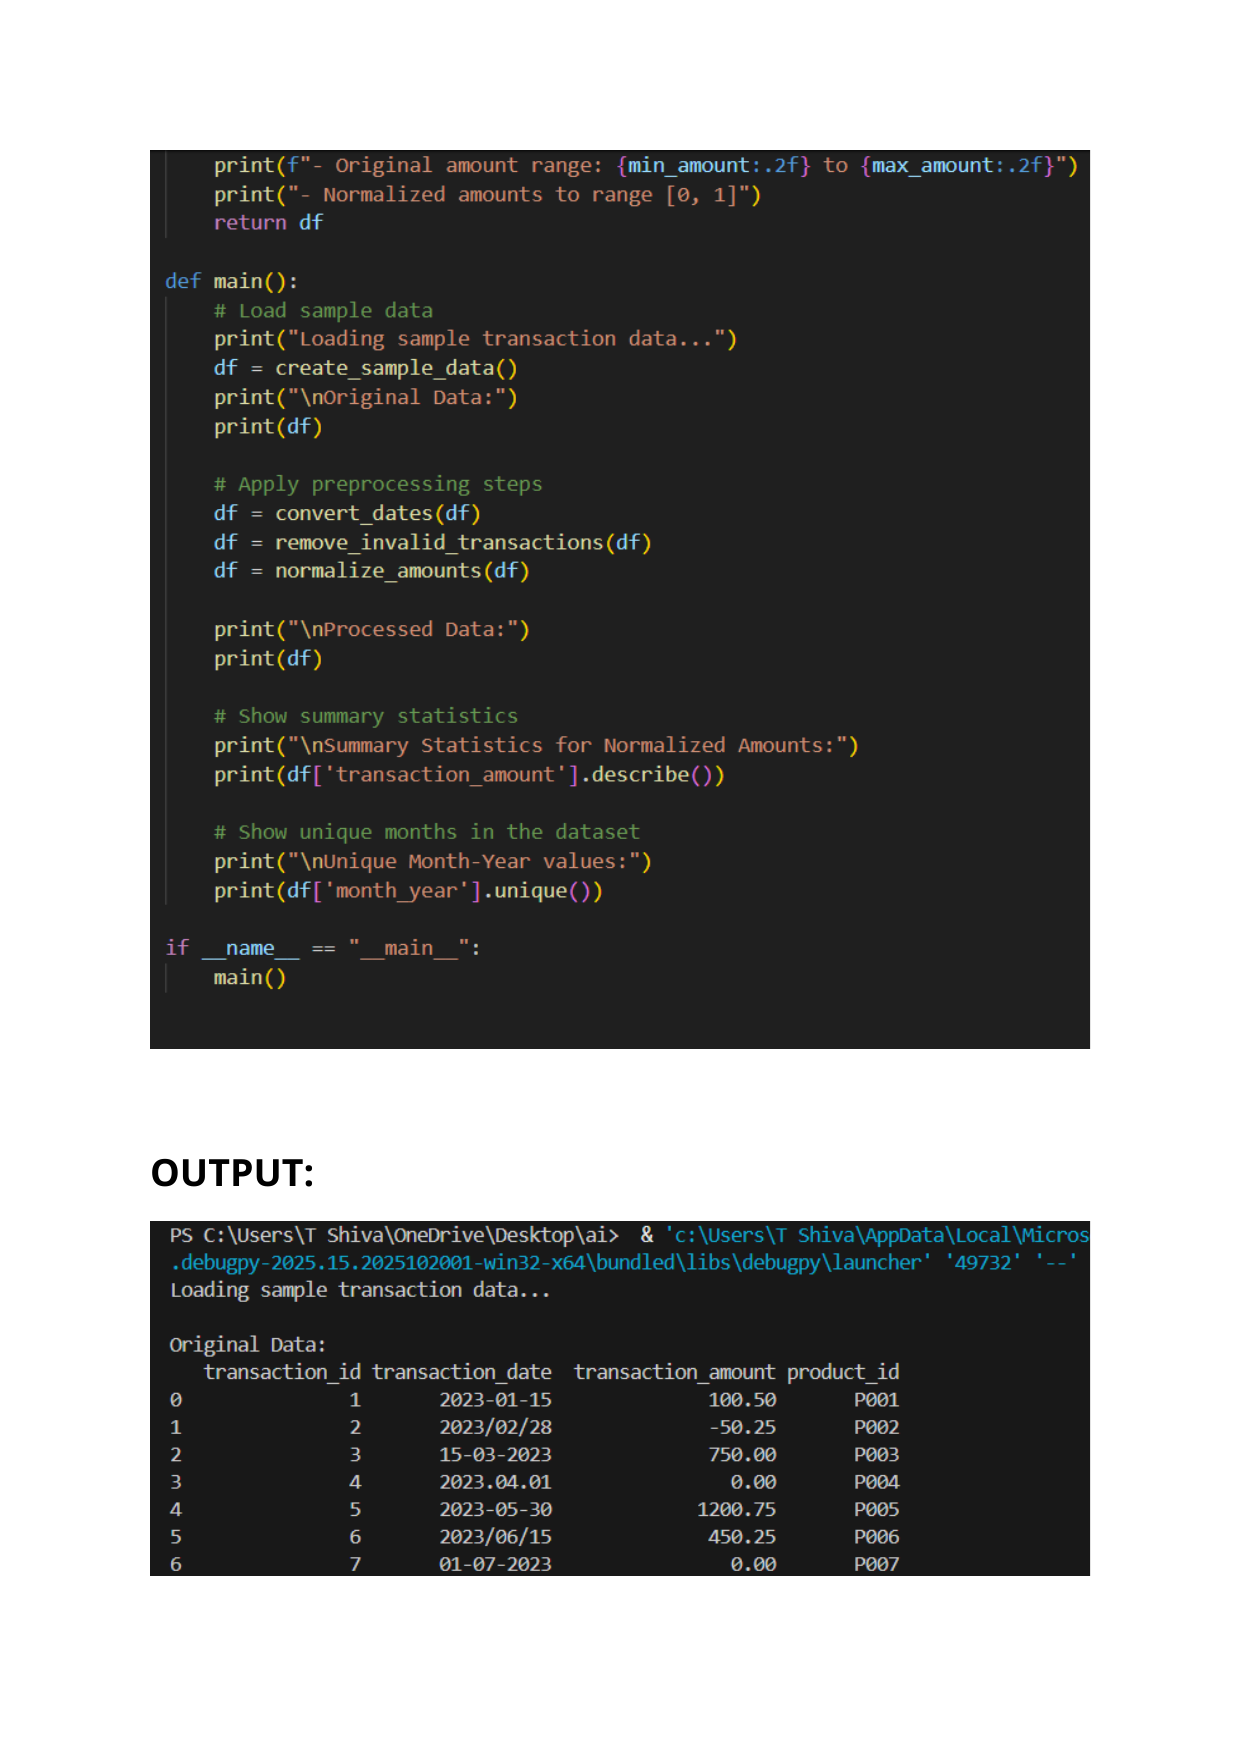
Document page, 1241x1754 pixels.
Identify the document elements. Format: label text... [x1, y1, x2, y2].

text OUTPUT: [150, 1146, 1090, 1197]
picture [150, 150, 1091, 1049]
picture [150, 1221, 1091, 1576]
